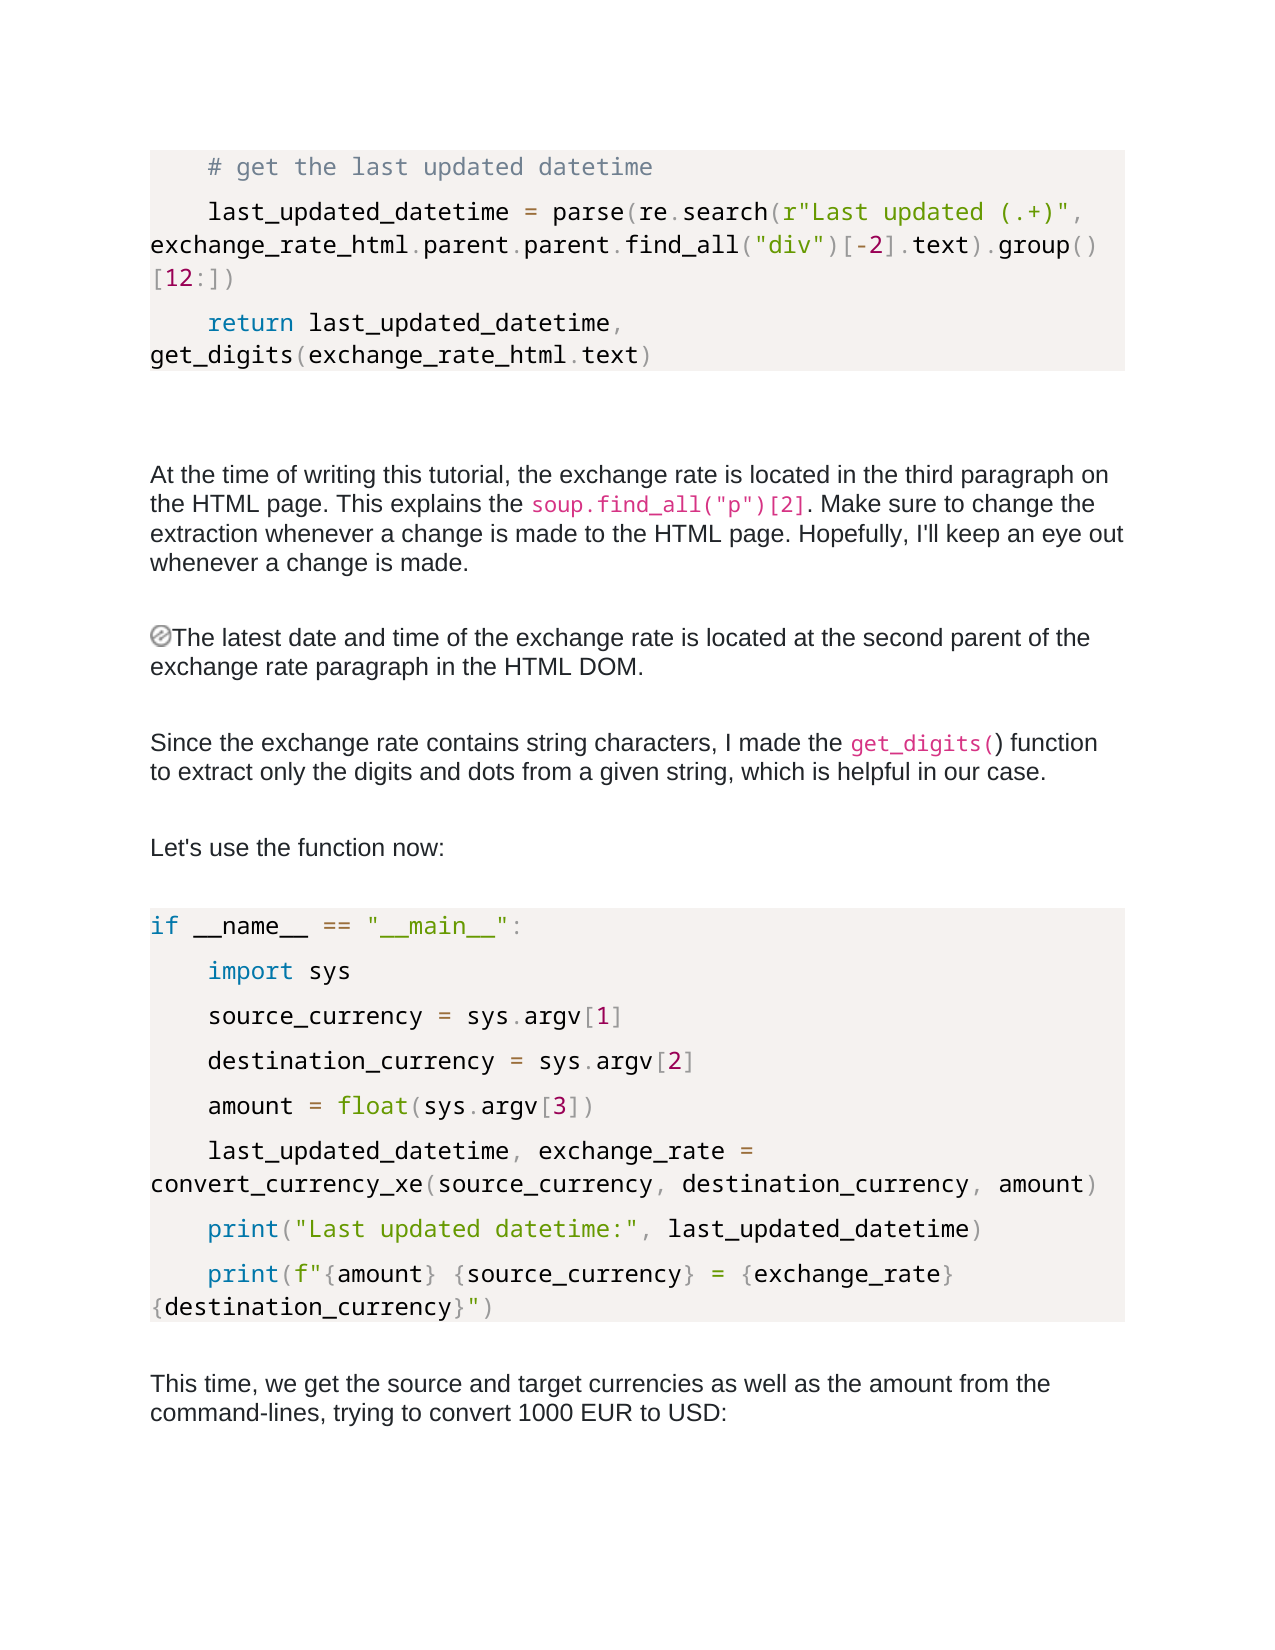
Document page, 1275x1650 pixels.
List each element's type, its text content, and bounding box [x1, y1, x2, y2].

text last_updated_datetime = parse(re.search(r"Last updated (.+)", exchange_rate_html.parent.parent.find_all("div")[-2].text).group()[12:]) [150, 195, 1125, 293]
text last_updated_datetime, exchange_rate = convert_currency_xe(source_currency, destination_currency, amount) [150, 1134, 1125, 1199]
text The latest date and time of the exchange rate is located at the second parent of the exchange rate paragraph in the HTML DOM. [150, 623, 1125, 681]
text if __name__ == "__main__": [150, 908, 1125, 941]
text amount = float(sys.argv[3]) [150, 1089, 1125, 1122]
text print("Last updated datetime:", last_updated_datetime) [150, 1212, 1125, 1244]
text import sys [150, 954, 1125, 986]
text Let's use the function now: [150, 833, 1125, 862]
text destination_currency = sys.argv[2] [150, 1044, 1125, 1076]
text This time, we get the source and target currencies as well as the amount from the command-lines, trying to convert 1000 EUR to USD: [150, 1369, 1125, 1426]
text source_currency = sys.argv[1] [150, 999, 1125, 1031]
text # get the last updated datetime [150, 150, 1125, 183]
text print(f"{amount} {source_currency} = {exchange_rate} {destination_currency}") [150, 1257, 1125, 1322]
text Since the exchange rate contains string characters, I made the get_digits() function to extract only the digits and dots from a given string, which is helpful in our case. [150, 727, 1125, 786]
picture [150, 625, 172, 647]
text At the time of writing this tutorial, the exchange rate is located in the third paragraph on the HTML page. This explains the soup.find_all("p")[2]. Make sure to change the extraction whenever a change is made to the HTML page. Hopefully, I'll keep an eye out whenever a change is made. [150, 460, 1125, 576]
text return last_updated_datetime, get_digits(exchange_rate_html.text) [150, 305, 1125, 371]
